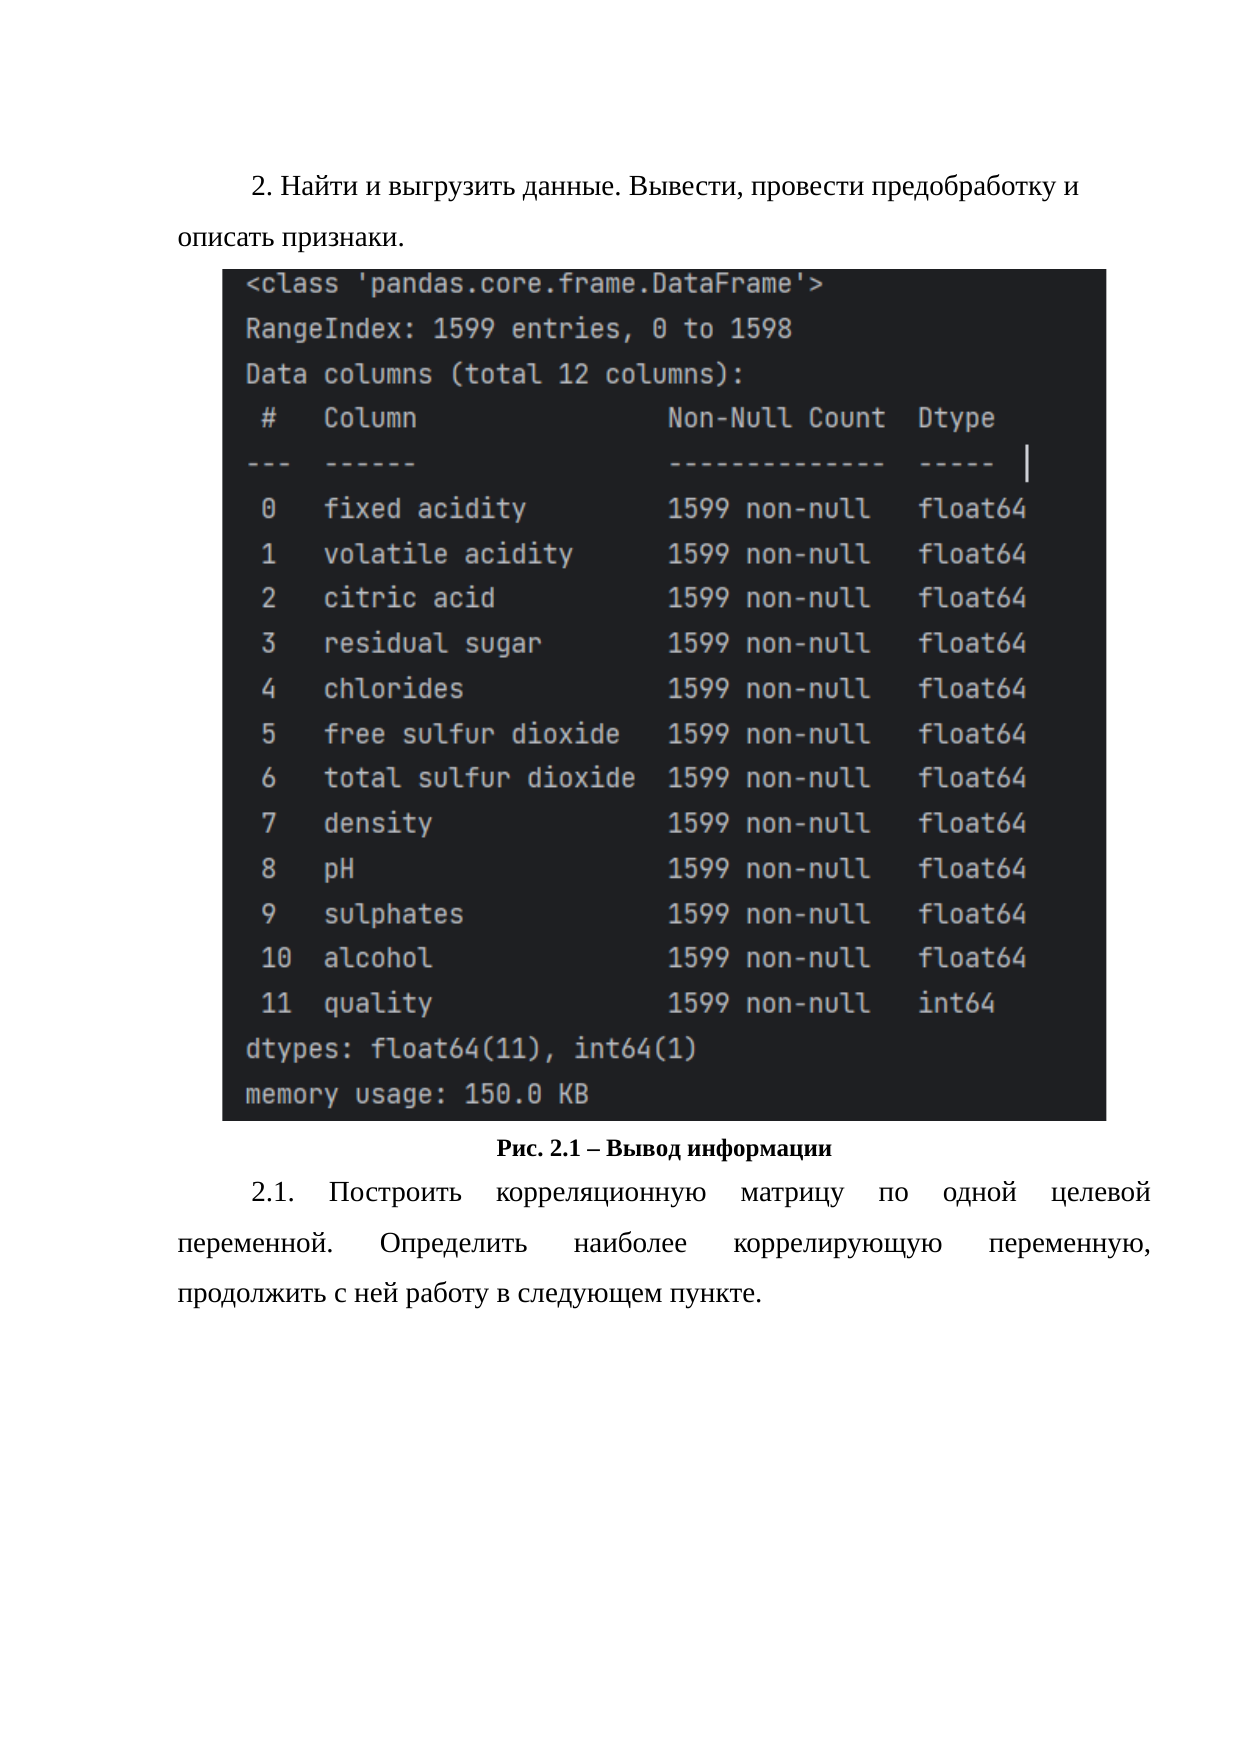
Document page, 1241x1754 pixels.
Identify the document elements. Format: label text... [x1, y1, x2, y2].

text 2. Найти и выгрузить данные. Вывести, провести предобработку и [251, 168, 1152, 202]
picture [222, 269, 1107, 1121]
text Рис. 2.1 – Вывод информации [177, 1133, 1152, 1162]
text описать признаки. [177, 219, 1152, 252]
text 2.1. Построить корреляционную матрицу по одной целевой переменной. Определить наиболее коррелирующую переменную, продолжить с ней работу в следующем пункте. [177, 1174, 1152, 1308]
